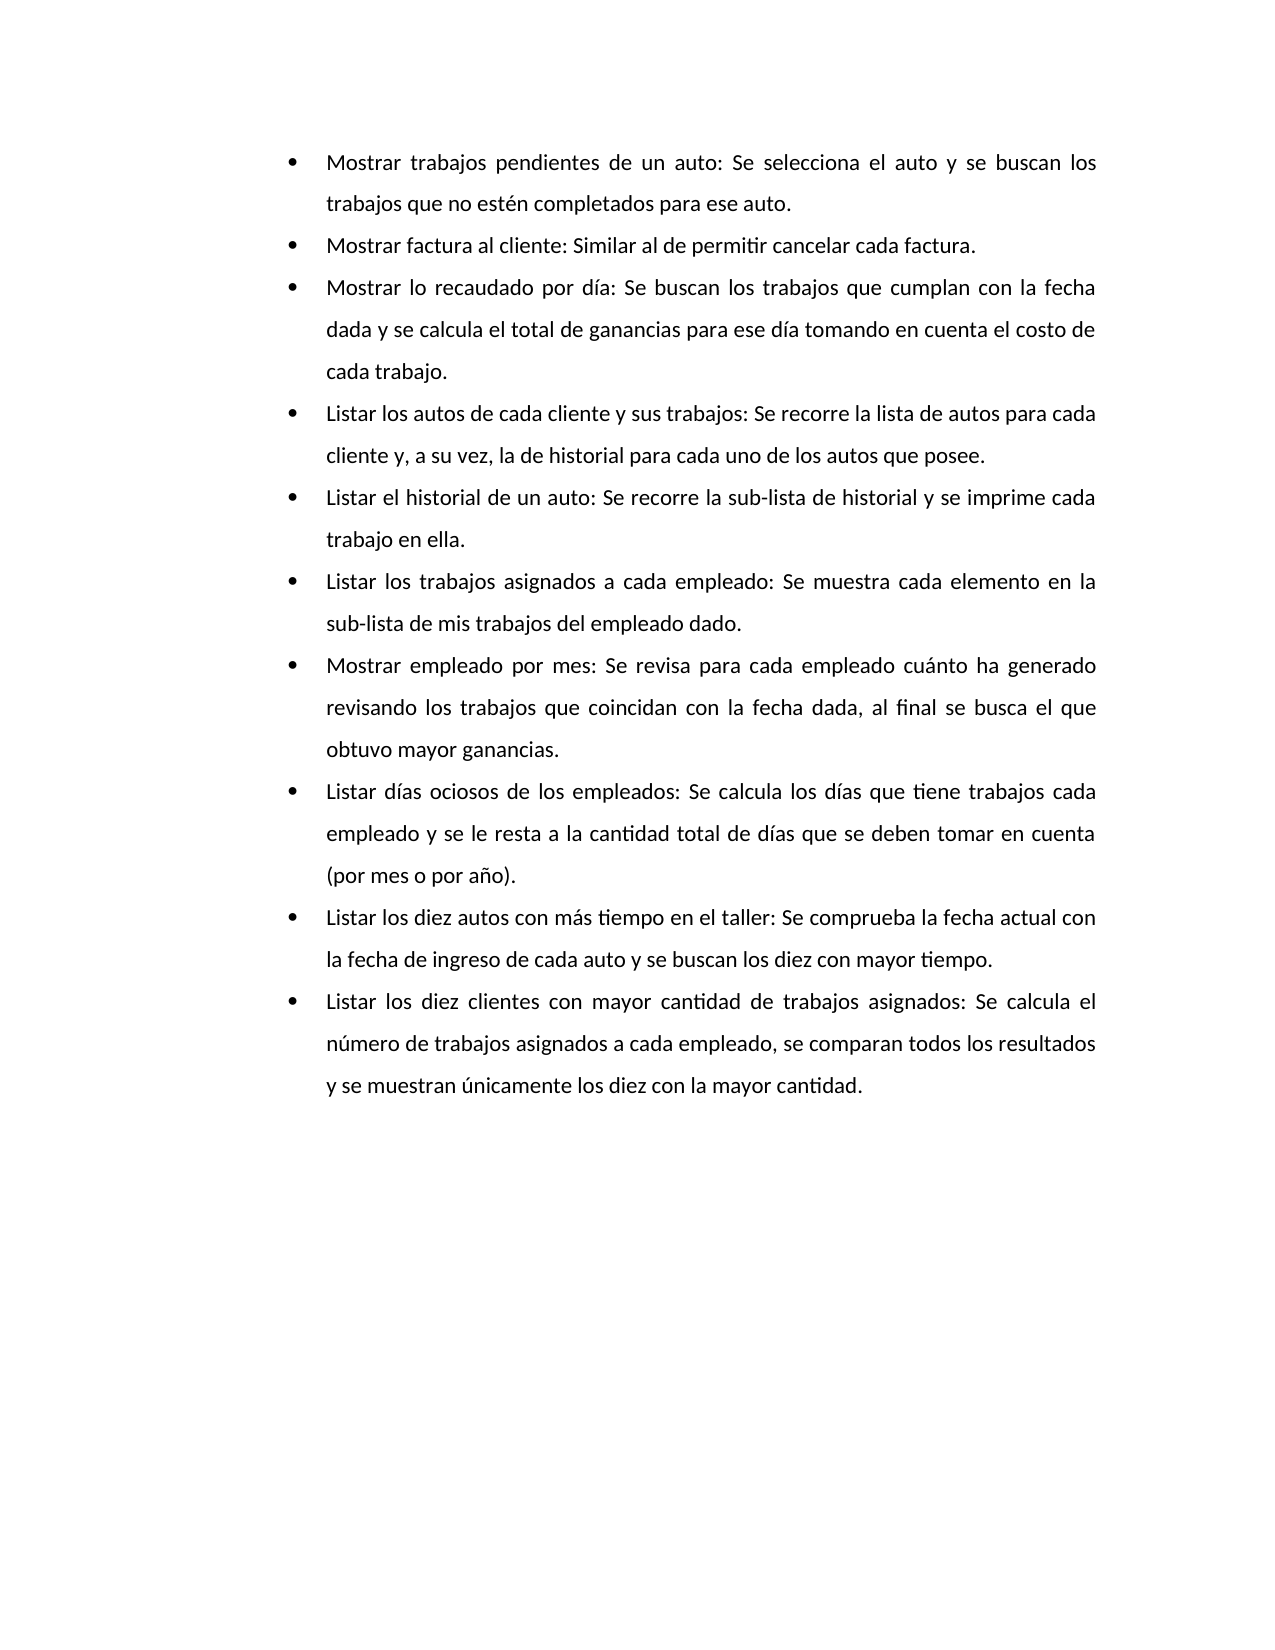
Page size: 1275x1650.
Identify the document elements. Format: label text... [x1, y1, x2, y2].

list Mostrar empleado por mes: Se revisa para cada empleado cuánto ha generado revisando los trabajos que coincidan con la fecha dada, al final se busca el que obtuvo mayor ganancias. [288, 651, 1098, 763]
list Listar los diez clientes con mayor cantidad de trabajos asignados: Se calcula el número de trabajos asignados a cada empleado, se comparan todos los resultados y se muestran únicamente los diez con la mayor cantidad. [288, 987, 1098, 1099]
list Listar días ociosos de los empleados: Se calcula los días que tiene trabajos cada empleado y se le resta a la cantidad total de días que se deben tomar en cuenta (por mes o por año). [288, 777, 1098, 889]
list Mostrar trabajos pendientes de un auto: Se selecciona el auto y se buscan los trabajos que no estén completados para ese auto. [288, 148, 1098, 218]
list Listar los diez autos con más tiempo en el taller: Se comprueba la fecha actual con la fecha de ingreso de cada auto y se buscan los diez con mayor tiempo. [288, 903, 1098, 973]
list Listar los autos de cada cliente y sus trabajos: Se recorre la lista de autos para cada cliente y, a su vez, la de historial para cada uno de los autos que posee. [288, 399, 1098, 469]
list Mostrar lo recaudado por día: Se buscan los trabajos que cumplan con la fecha dada y se calcula el total de ganancias para ese día tomando en cuenta el costo de cada trabajo. [288, 273, 1098, 386]
list Listar el historial de un auto: Se recorre la sub-lista de historial y se imprime cada trabajo en ella. [288, 483, 1098, 553]
list Listar los trabajos asignados a cada empleado: Se muestra cada elemento en la sub-lista de mis trabajos del empleado dado. [288, 567, 1098, 637]
list Mostrar factura al cliente: Similar al de permitir cancelar cada factura. [288, 232, 1098, 259]
